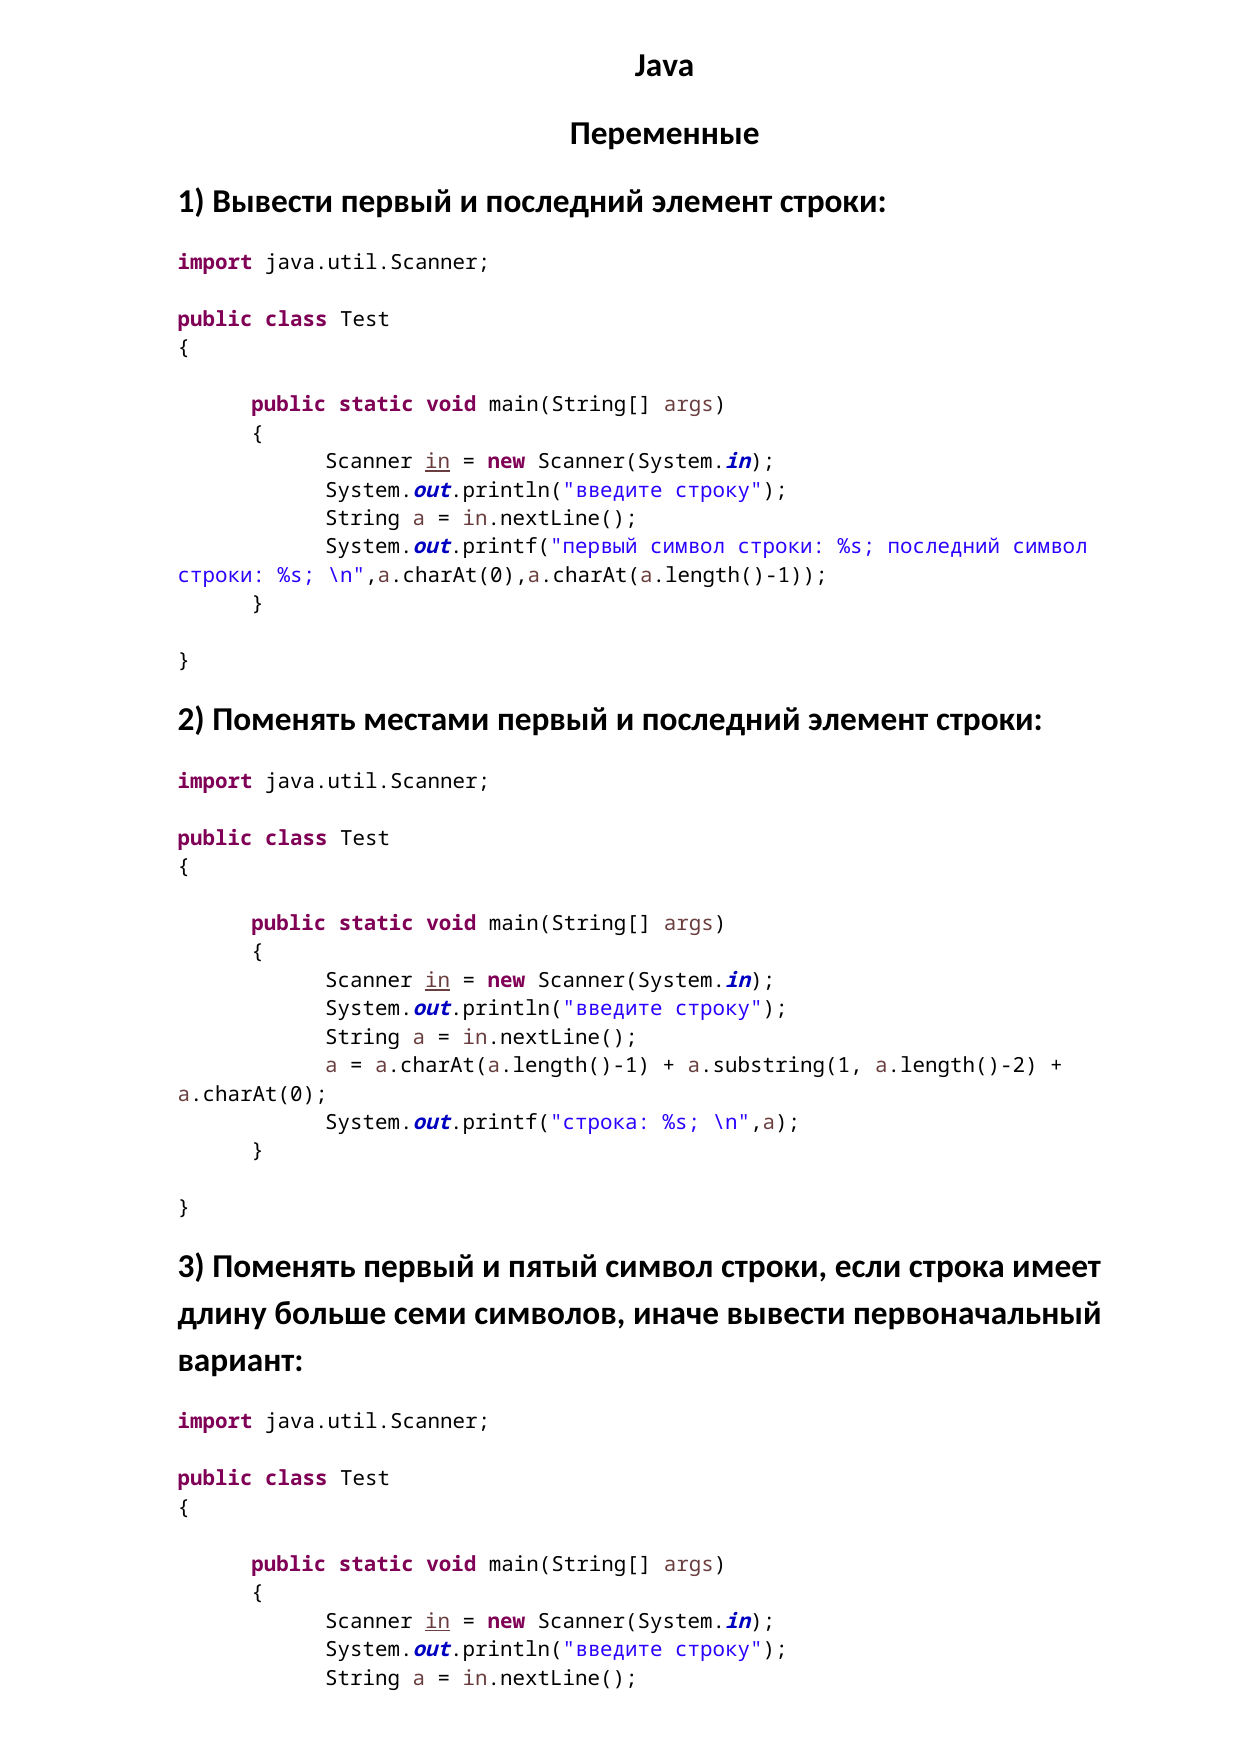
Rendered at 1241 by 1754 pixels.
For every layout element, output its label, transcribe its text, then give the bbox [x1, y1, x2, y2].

text Переменные [177, 112, 1152, 153]
text System.out.printf("первый символ строки: %s; последний символ строки: %s; \n",a.charAt(0),a.charAt(a.length()-1)); [177, 532, 1152, 588]
text } [177, 1192, 1152, 1221]
text public class Test [177, 823, 1152, 851]
text { [177, 332, 1152, 361]
text public static void main(String[] args) [177, 389, 1152, 418]
text } [177, 1136, 1152, 1164]
text } [177, 645, 1152, 673]
text } [177, 588, 1152, 617]
text 1) Вывести первый и последний элемент строки: [177, 179, 1152, 220]
text import java.util.Scanner; [177, 766, 1152, 794]
text Java [177, 44, 1152, 85]
text String a = in.nextLine(); [177, 503, 1152, 532]
text import java.util.Scanner; [177, 247, 1152, 276]
text System.out.println("введите строку"); [177, 475, 1152, 503]
text Scanner in = new Scanner(System.in); [177, 965, 1152, 993]
text System.out.println("введите строку"); [177, 993, 1152, 1022]
text { [177, 1492, 1152, 1520]
text Scanner in = new Scanner(System.in); [177, 446, 1152, 475]
text 2) Поменять местами первый и последний элемент строки: [177, 698, 1152, 739]
text public class Test [177, 304, 1152, 332]
text a = a.charAt(a.length()-1) + a.substring(1, a.length()-2) + a.charAt(0); [177, 1050, 1152, 1107]
text String a = in.nextLine(); [177, 1663, 1152, 1691]
text public static void main(String[] args) [177, 908, 1152, 937]
text import java.util.Scanner; [177, 1407, 1152, 1435]
text Scanner in = new Scanner(System.in); [177, 1606, 1152, 1634]
text 3) Поменять первый и пятый символ строки, если строка имеет длину больше семи символов, иначе вывести первоначальный вариант: [177, 1246, 1152, 1380]
text System.out.printf("строка: %s; \n",a); [177, 1107, 1152, 1136]
text public static void main(String[] args) [177, 1549, 1152, 1577]
text { [177, 418, 1152, 446]
text { [177, 1577, 1152, 1606]
text { [177, 851, 1152, 880]
text { [177, 937, 1152, 965]
text public class Test [177, 1463, 1152, 1492]
text System.out.println("введите строку"); [177, 1634, 1152, 1663]
text String a = in.nextLine(); [177, 1022, 1152, 1050]
